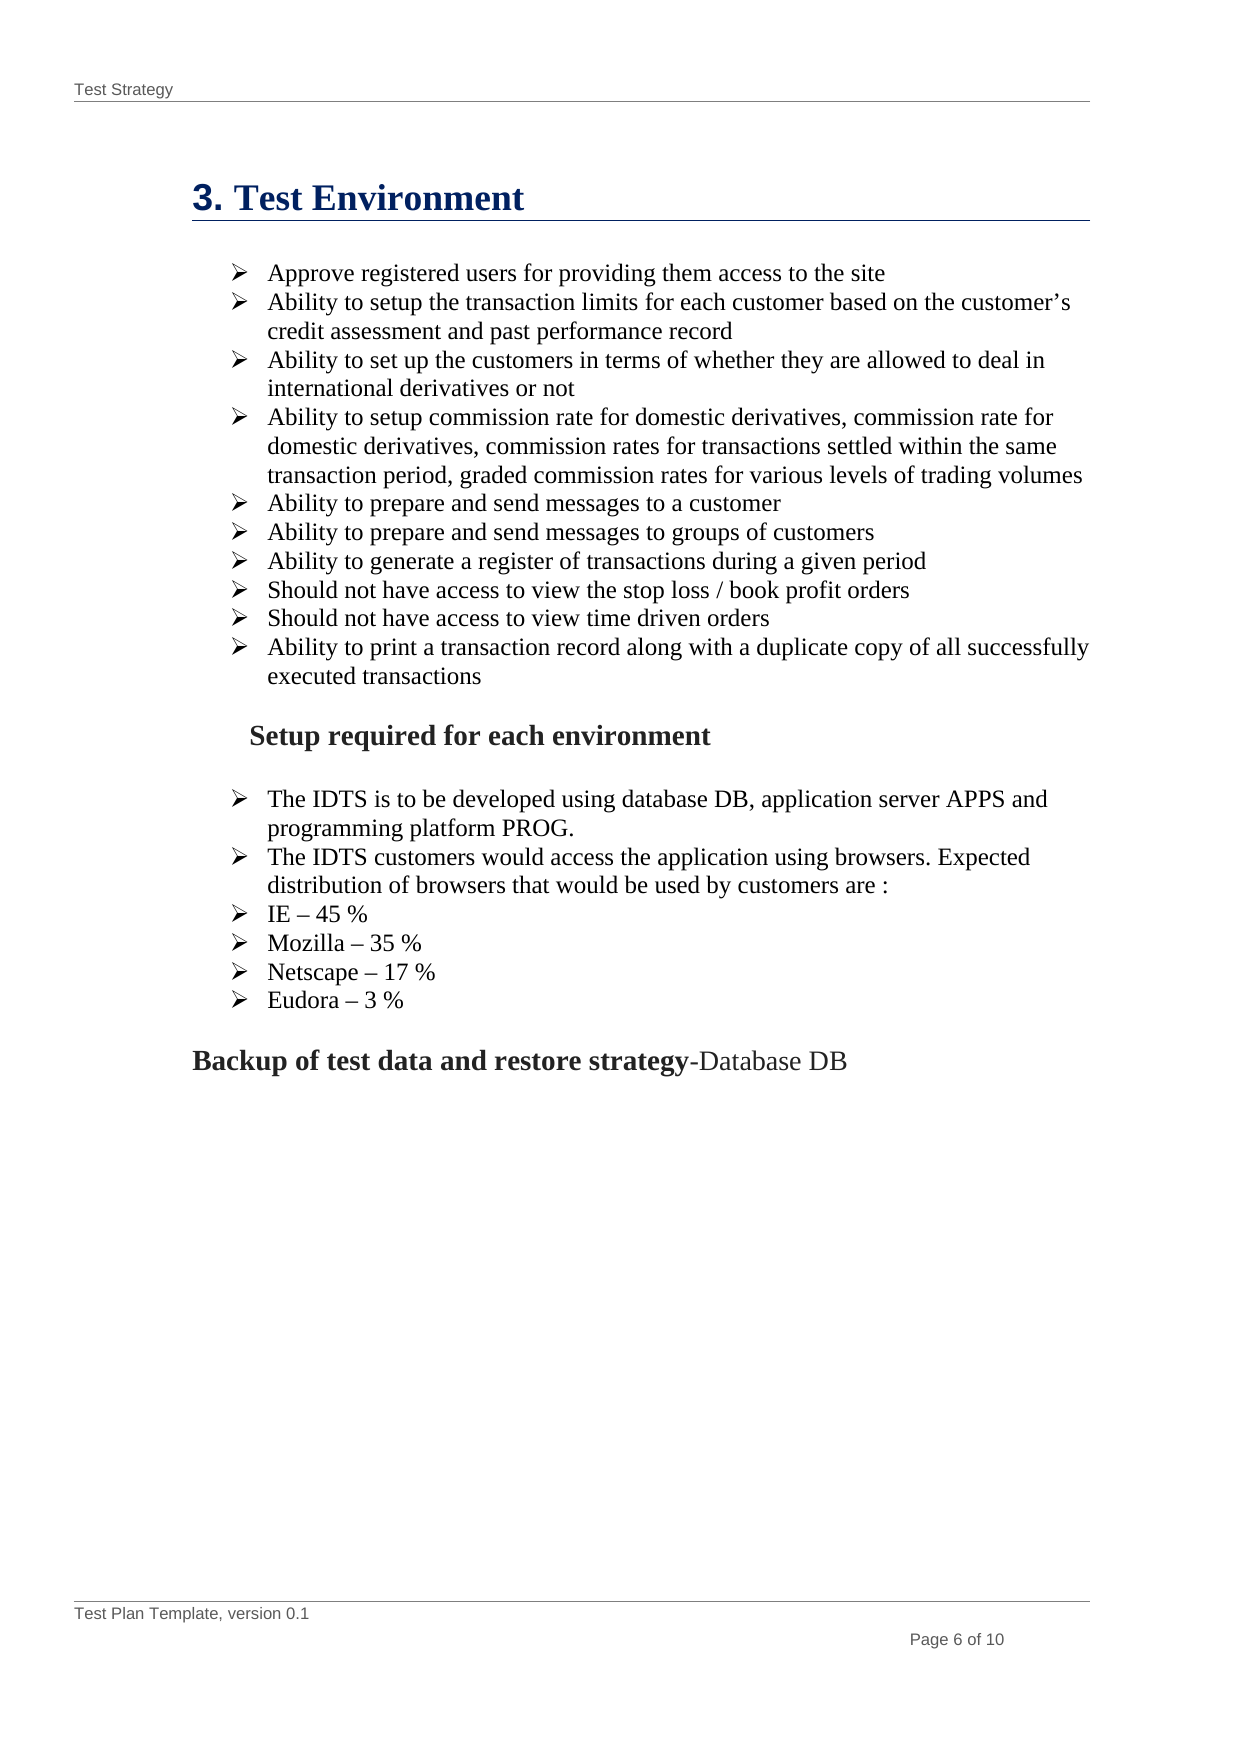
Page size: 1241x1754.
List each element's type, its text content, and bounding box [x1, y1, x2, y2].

text Backup of test data and restore strategy-Database DB [192, 1043, 1090, 1077]
list The IDTS is to be developed using database DB, application server APPS and programming platform PROG. [229, 784, 1090, 842]
list Netscape – 17 % [229, 957, 1090, 986]
list Should not have access to view the stop loss / book profit orders [229, 575, 1090, 603]
list Ability to set up the customers in terms of whether they are allowed to deal in international derivatives or not [229, 345, 1090, 402]
list Mozilla – 35 % [229, 928, 1090, 957]
list Should not have access to view time driven orders [229, 603, 1090, 632]
list IE – 45 % [229, 899, 1090, 928]
list Ability to setup the transaction limits for each customer based on the customer’s credit assessment and past performance record [229, 287, 1090, 345]
list Approve registered users for providing them access to the site [229, 258, 1090, 287]
list Ability to setup commission rate for domestic derivatives, commission rate for domestic derivatives, commission rates for transactions settled within the same transaction period, graded commission rates for various levels of trading volumes [229, 402, 1090, 488]
list The IDTS customers would access the application using browsers. Expected distribution of browsers that would be used by customers are : [229, 842, 1090, 899]
list Ability to print a transaction record along with a duplicate copy of all successfully executed transactions [229, 632, 1090, 690]
list Ability to generate a register of transactions during a given period [229, 546, 1090, 575]
subtitle Test Environment [192, 175, 1090, 220]
list Eudora – 3 % [229, 986, 1090, 1014]
text Setup required for each environment [192, 718, 1090, 752]
list Ability to prepare and send messages to groups of customers [229, 517, 1090, 546]
list Ability to prepare and send messages to a customer [229, 488, 1090, 517]
